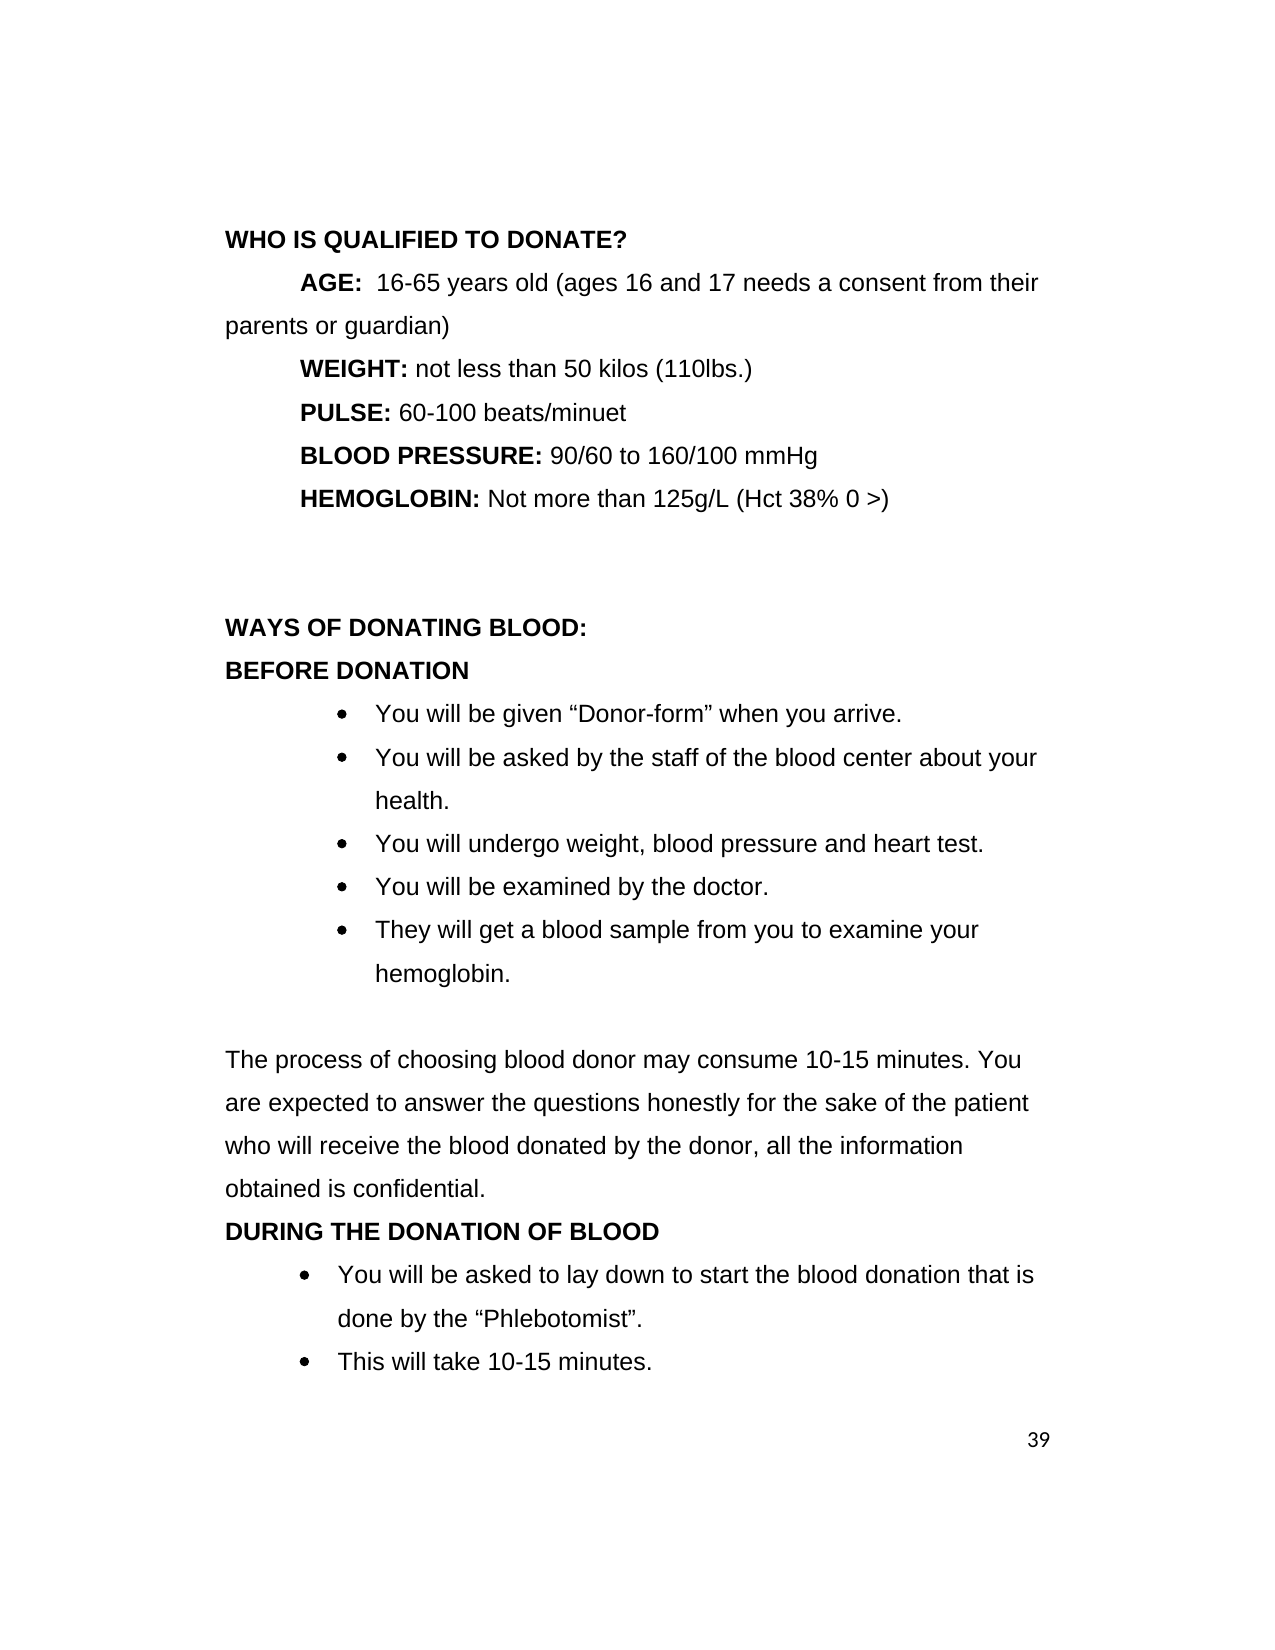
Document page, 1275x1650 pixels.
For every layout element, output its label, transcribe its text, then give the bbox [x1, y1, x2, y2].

text AGE: 16-65 years old (ages 16 and 17 needs a consent from their parents or guardian) [225, 268, 1050, 340]
text WAYS OF DONATING BLOOD: [225, 613, 1050, 642]
list You will be given “Donor-form” when you arrive. [337, 699, 1050, 728]
text BEFORE DONATION [225, 656, 1050, 685]
text DURING THE DONATION OF BLOOD [225, 1217, 1050, 1246]
text PULSE: 60-100 beats/minuet [225, 397, 1050, 426]
text HEMOGLOBIN: Not more than 125g/L (Hct 38% 0 >) [225, 484, 1050, 512]
text The process of choosing blood donor may consume 10-15 minutes. You are expected to answer the questions honestly for the sake of the patient who will receive the blood donated by the donor, all the information obtained is confidential. [225, 1045, 1050, 1203]
text BLOOD PRESSURE: 90/60 to 160/100 mmHg [225, 441, 1050, 469]
list This will take 10-15 minutes. [300, 1347, 1050, 1376]
text WEIGHT: not less than 50 kilos (110lbs.) [225, 354, 1050, 383]
list You will be asked to lay down to start the blood donation that is done by the “Phlebotomist”. [300, 1261, 1050, 1332]
list You will be asked by the staff of the blood center about your health. [337, 743, 1050, 814]
list You will undergo weight, blood pressure and heart test. [337, 829, 1050, 858]
list You will be examined by the doctor. [337, 872, 1050, 901]
list They will get a blood sample from you to examine your hemoglobin. [337, 915, 1050, 987]
text WHO IS QUALIFIED TO DONATE? [225, 225, 1050, 254]
